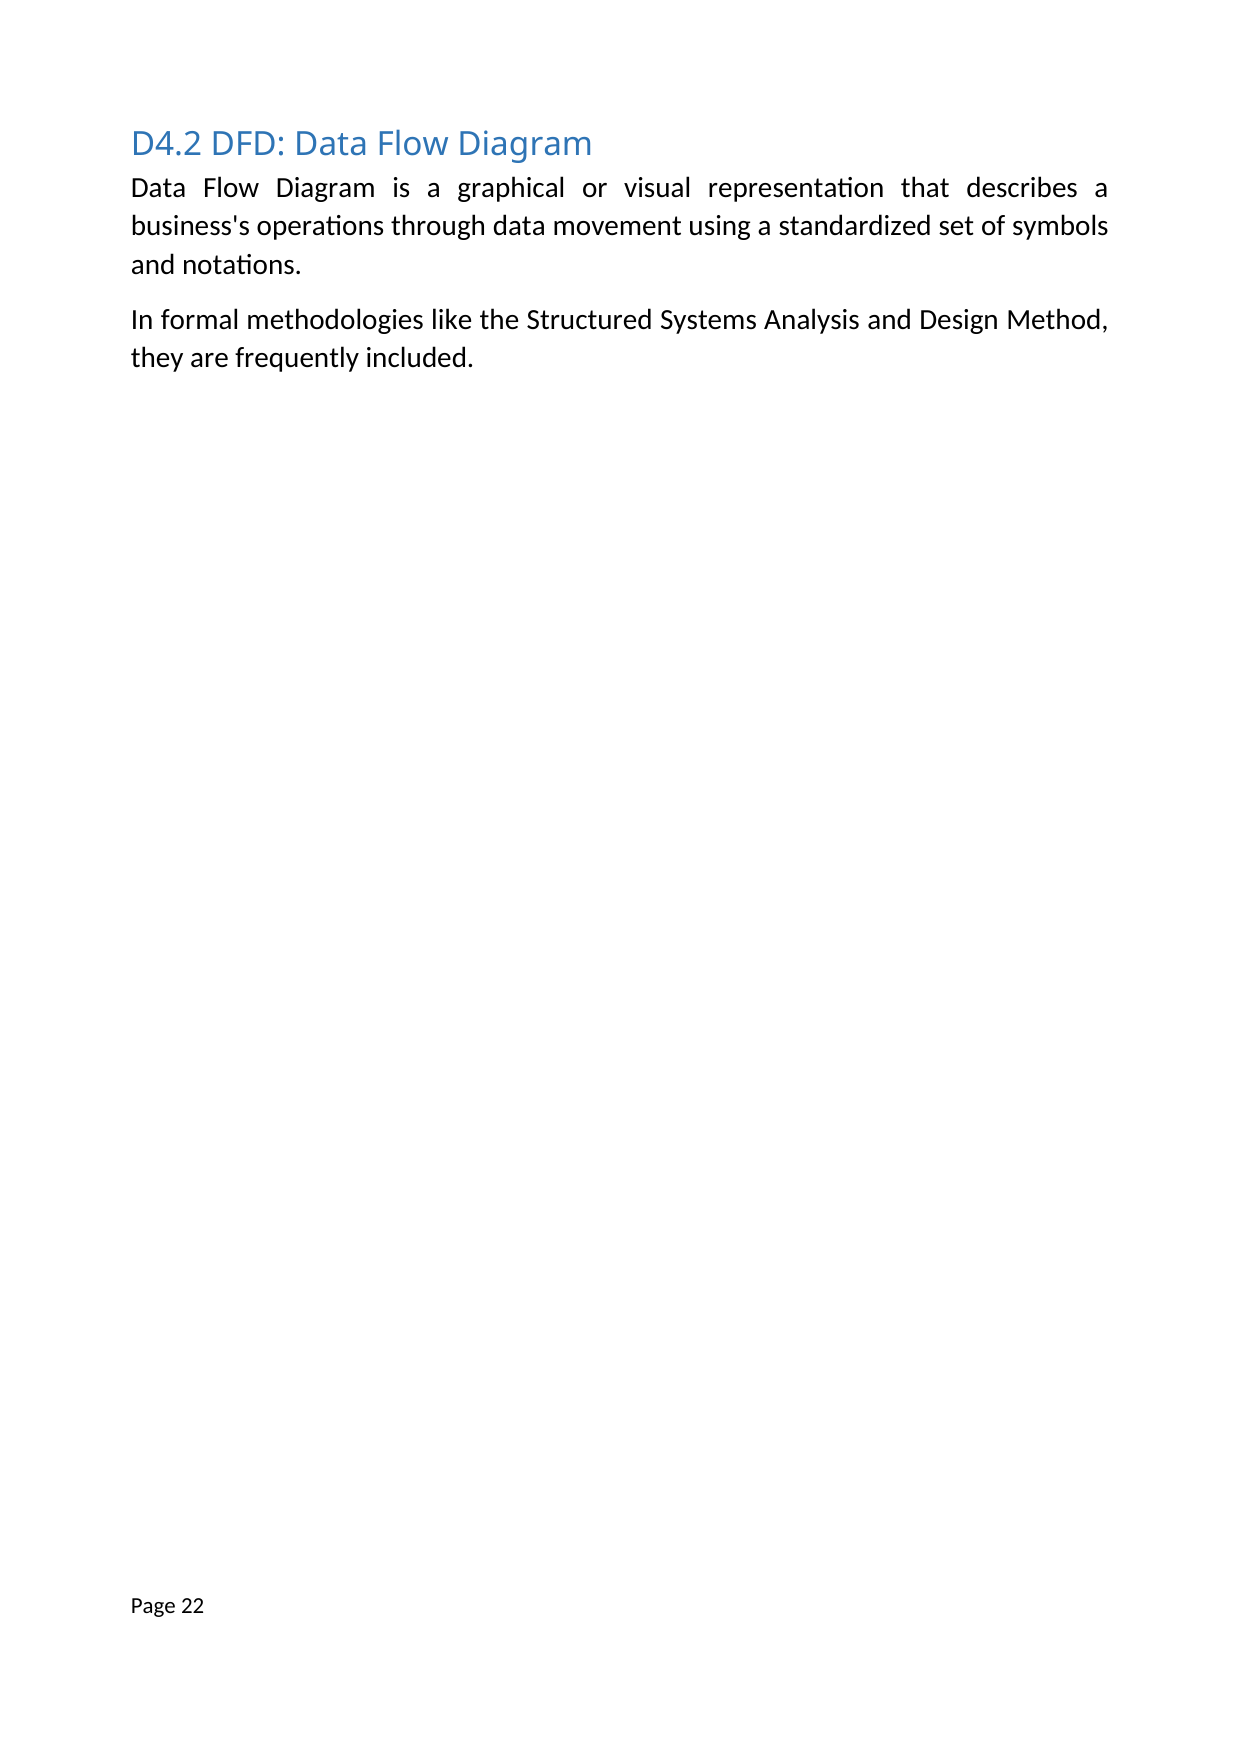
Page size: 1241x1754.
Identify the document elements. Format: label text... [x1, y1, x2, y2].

text In formal methodologies like the Structured Systems Analysis and Design Method, they are frequently included. [131, 301, 1110, 375]
subtitle D4.2 DFD: Data Flow Diagram [131, 120, 1110, 165]
text Data Flow Diagram is a graphical or visual representation that describes a business's operations through data movement using a standardized set of symbols and notations. [131, 169, 1110, 281]
